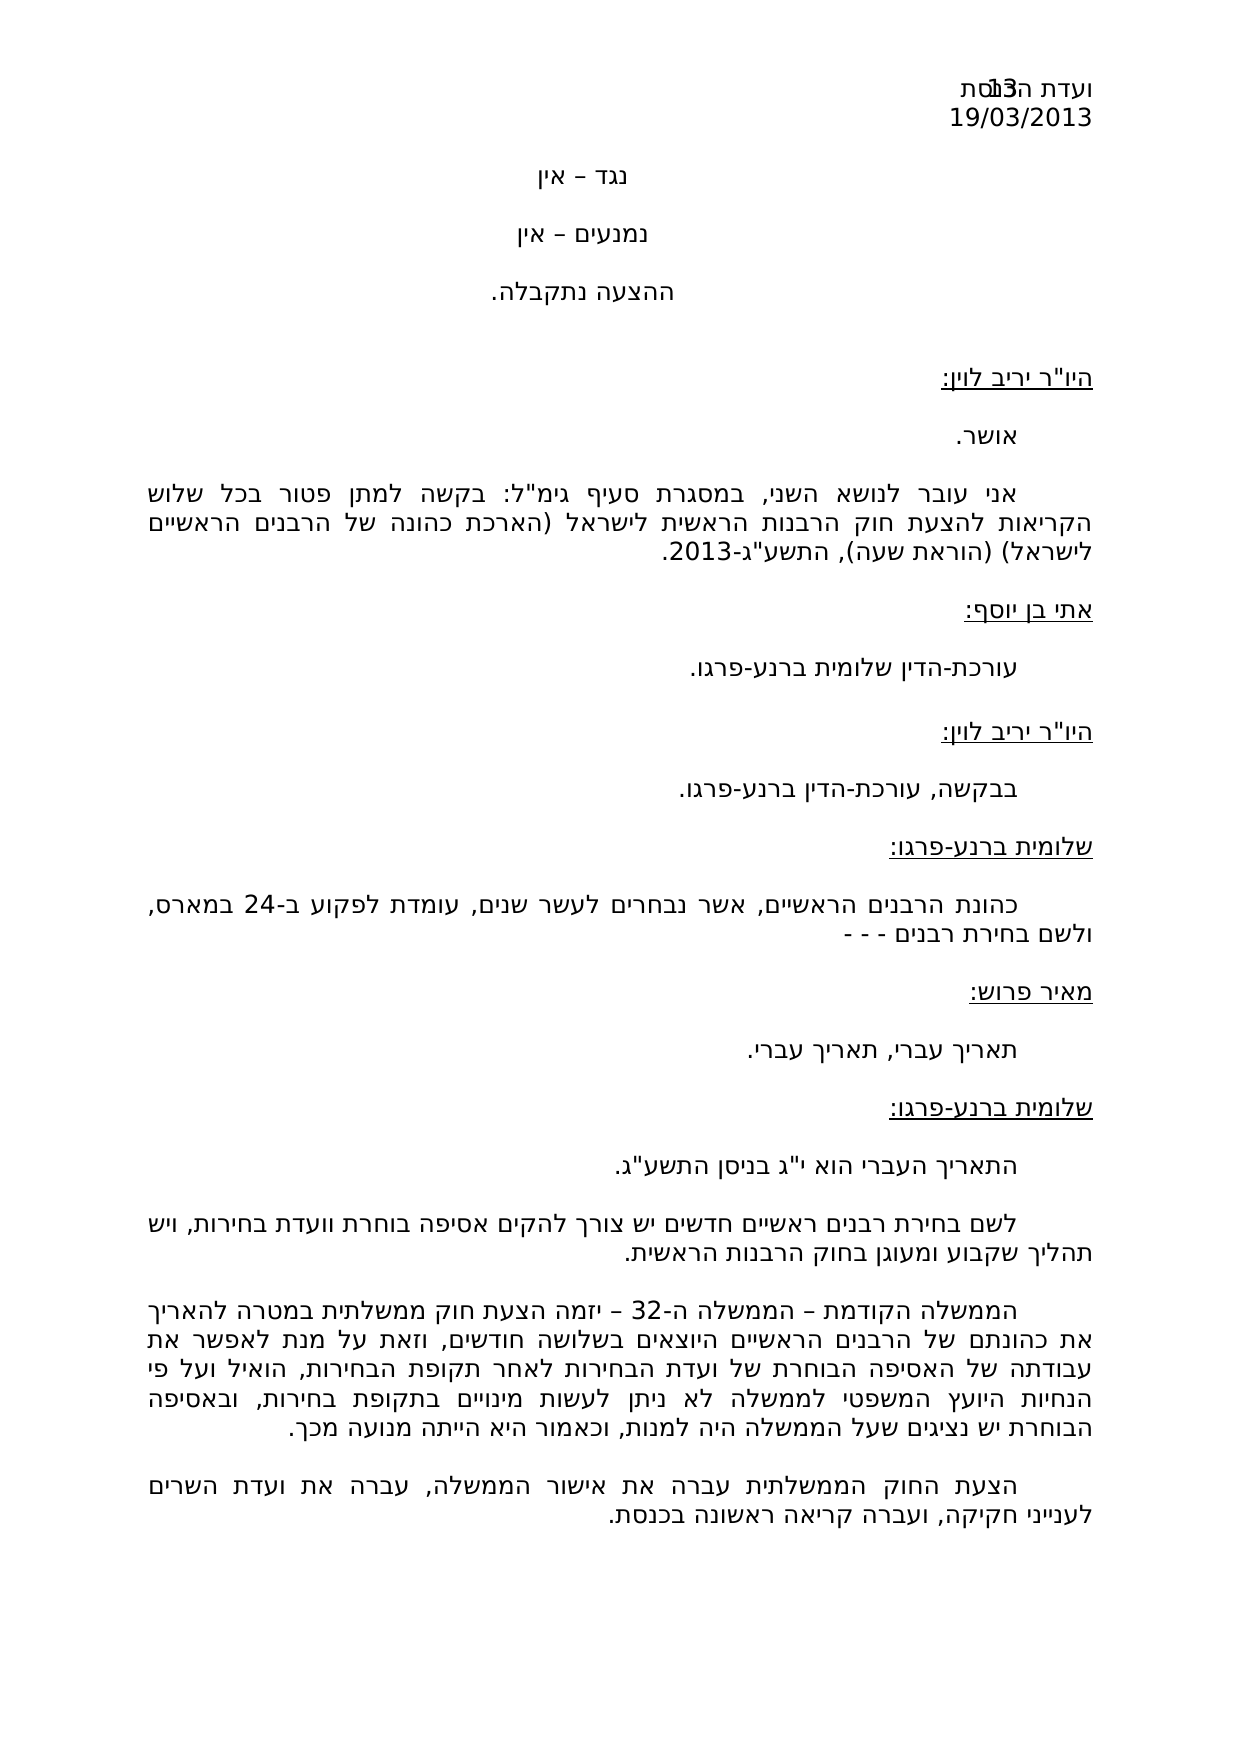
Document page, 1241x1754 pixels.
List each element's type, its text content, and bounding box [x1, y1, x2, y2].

text מאיר פרוש: [147, 977, 1093, 1007]
text כהונת הרבנים הראשיים, אשר נבחרים לעשר שנים, עומדת לפקוע ב-24 במארס, ולשם בחירת רבנים - - - [147, 890, 1093, 949]
text שלומית ברנע-פרגו: [147, 1093, 1093, 1122]
text הצעת החוק הממשלתית עברה את אישור הממשלה, עברה את ועדת השרים לענייני חקיקה, ועברה קריאה ראשונה בכנסת. [147, 1471, 1093, 1529]
text היו"ר יריב לוין: [147, 363, 1093, 393]
text אתי בן יוסף: [147, 596, 1093, 625]
text ההצעה נתקבלה. [147, 277, 1093, 306]
text בבקשה, עורכת-הדין ברנע-פרגו. [147, 774, 1093, 804]
text נמנעים – אין [147, 219, 1093, 248]
text אני עובר לנושא השני, במסגרת סעיף גימ"ל: בקשה למתן פטור בכל שלוש הקריאות להצעת חוק הרבנות הראשית לישראל (הארכת כהונה של הרבנים הראשיים לישראל) (הוראת שעה), התשע"ג-2013. [147, 479, 1093, 567]
text לשם בחירת רבנים ראשיים חדשים יש צורך להקים אסיפה בוחרת וועדת בחירות, ויש תהליך שקבוע ומעוגן בחוק הרבנות הראשית. [147, 1209, 1093, 1267]
text היו"ר יריב לוין: [147, 717, 1093, 746]
text נגד – אין [147, 161, 1093, 190]
text תאריך עברי, תאריך עברי. [147, 1035, 1093, 1064]
text הממשלה הקודמת – הממשלה ה-32 – יזמה הצעת חוק ממשלתית במטרה להאריך את כהונתם של הרבנים הראשיים היוצאים בשלושה חודשים, וזאת על מנת לאפשר את עבודתה של האסיפה הבוחרת של ועדת הבחירות לאחר תקופת הבחירות, הואיל ועל פי הנחיות היועץ המשפטי לממשלה לא ניתן לעשות מינויים בתקופת בחירות, ובאסיפה הבוחרת יש נציגים שעל הממשלה היה למנות, וכאמור היא הייתה מנועה מכך. [147, 1296, 1093, 1442]
text אושר. [147, 421, 1093, 451]
text עורכת-הדין שלומית ברנע-פרגו. [147, 653, 1093, 683]
text שלומית ברנע-פרגו: [147, 832, 1093, 862]
text התאריך העברי הוא י"ג בניסן התשע"ג. [147, 1151, 1093, 1180]
